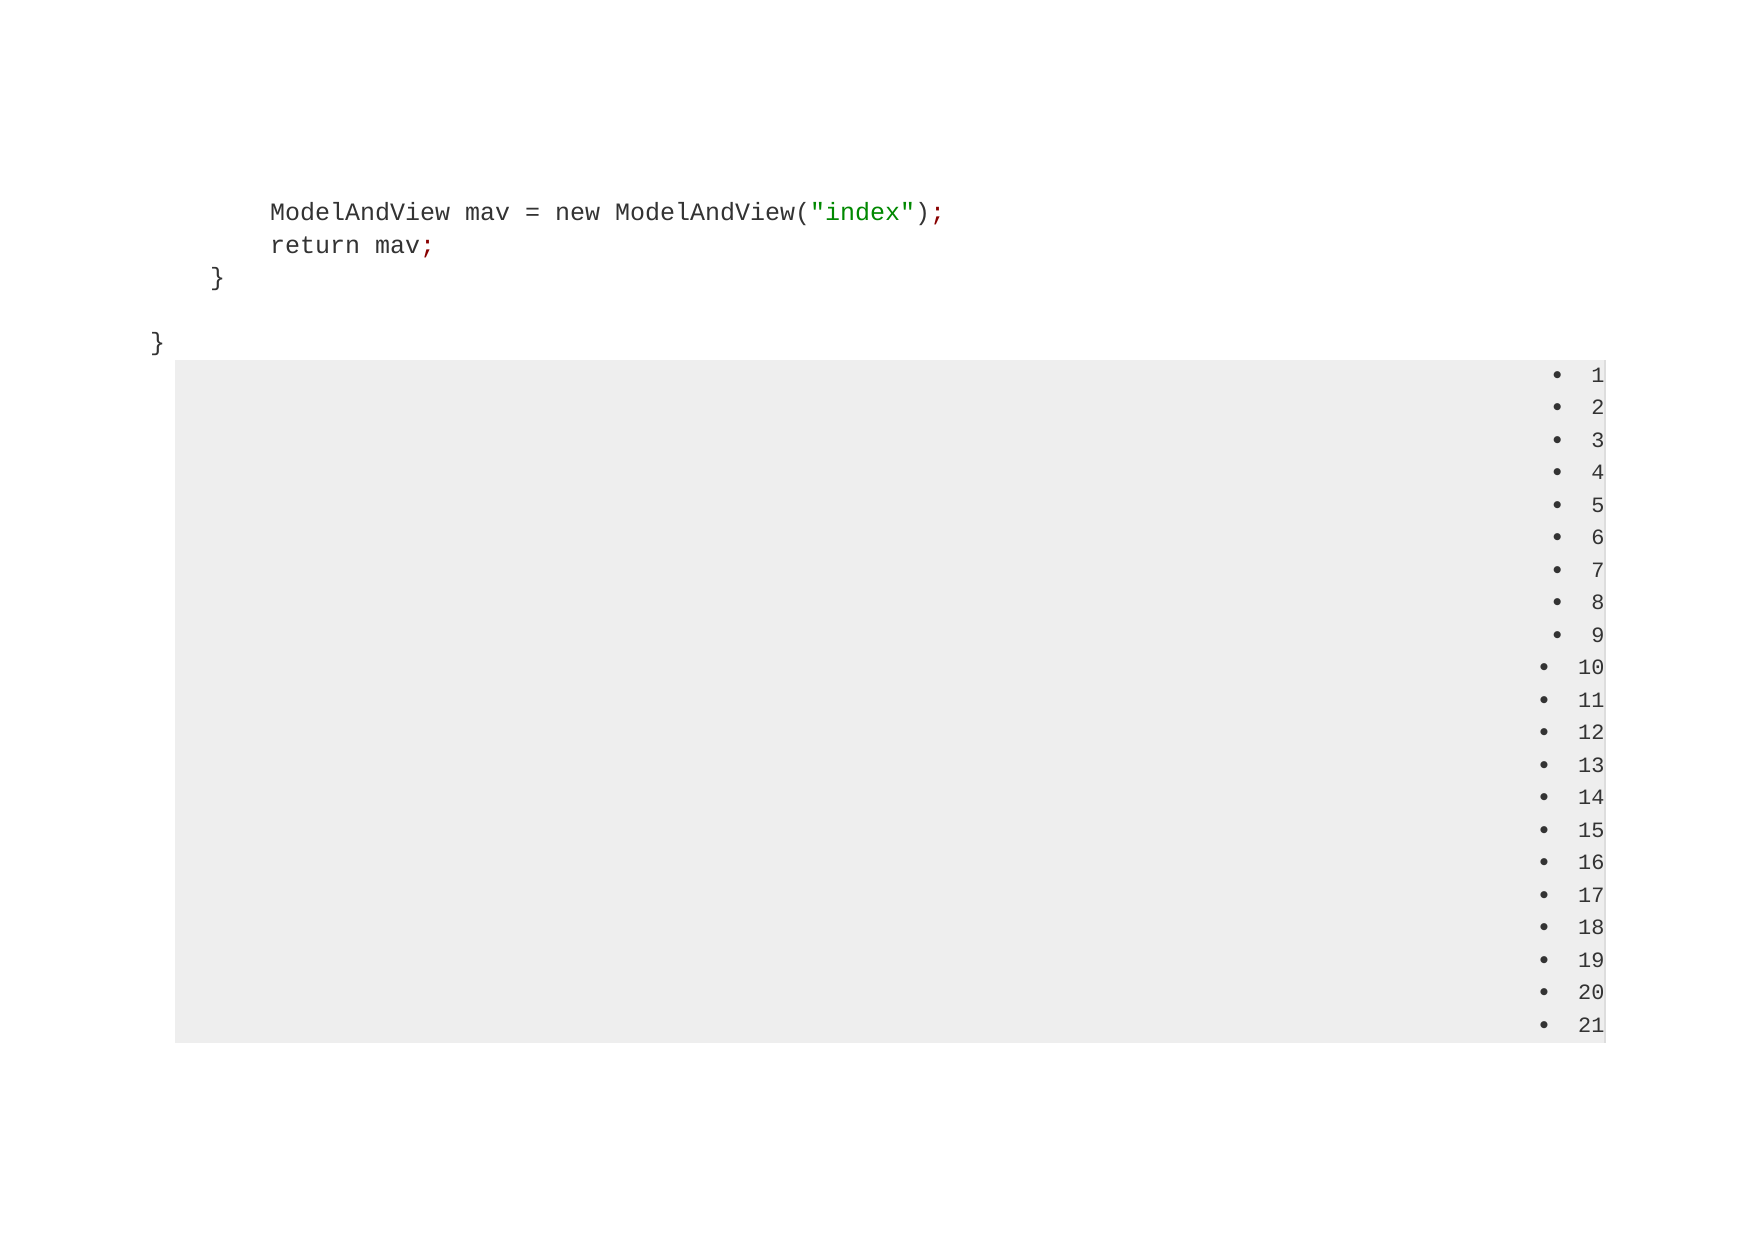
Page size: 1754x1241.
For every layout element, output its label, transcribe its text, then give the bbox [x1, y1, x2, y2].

text ModelAndView mav = new ModelAndView("index"); [150, 198, 1604, 230]
text } [150, 263, 1604, 295]
list 4 [175, 458, 1604, 490]
list 18 [175, 913, 1604, 945]
list 11 [175, 685, 1604, 718]
list 3 [175, 425, 1604, 458]
list 2 [175, 393, 1604, 425]
text } [150, 328, 1604, 360]
list 14 [175, 783, 1604, 815]
list 1 [175, 360, 1604, 393]
list 15 [175, 815, 1604, 848]
list 17 [175, 880, 1604, 913]
list 7 [175, 555, 1604, 588]
list 6 [175, 523, 1604, 555]
list 12 [175, 718, 1604, 750]
list 20 [175, 978, 1604, 1010]
list 21 [175, 1010, 1604, 1043]
list 10 [175, 653, 1604, 685]
list 16 [175, 848, 1604, 880]
list 13 [175, 750, 1604, 783]
list 9 [175, 620, 1604, 653]
text return mav; [150, 230, 1604, 263]
list 5 [175, 490, 1604, 523]
list 19 [175, 945, 1604, 978]
list 8 [175, 588, 1604, 620]
